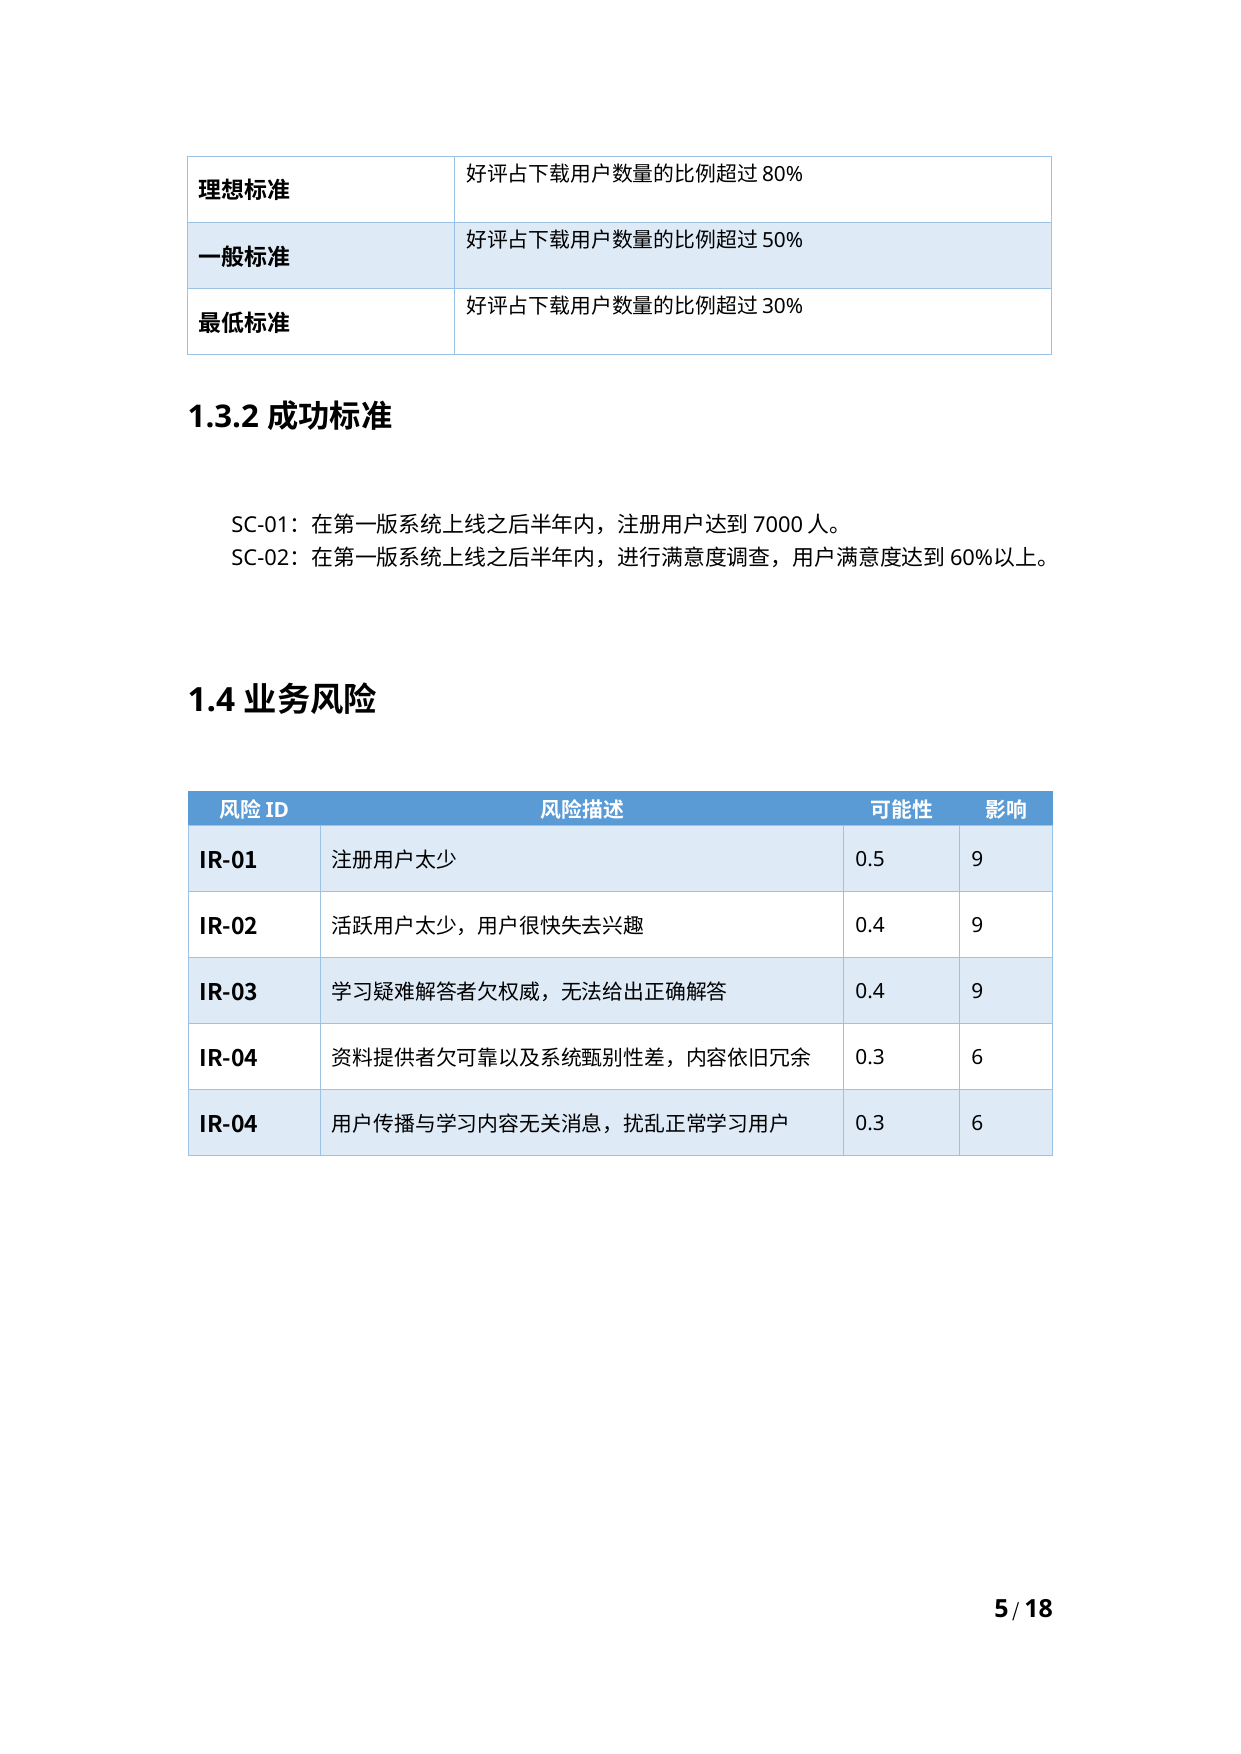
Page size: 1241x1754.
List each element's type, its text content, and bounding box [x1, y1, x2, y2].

table_cell IR-04 [189, 1090, 320, 1155]
table_cell 注册用户太少 [321, 826, 843, 891]
table_cell 6 [960, 1090, 1052, 1155]
table_cell 学习疑难解答者欠权威，无法给出正确解答 [321, 958, 843, 1023]
table_cell 0.4 [844, 958, 959, 1023]
table_cell 0.3 [844, 1090, 959, 1155]
table_cell 资料提供者欠可靠以及系统甄别性差，内容依旧冗余 [321, 1024, 843, 1089]
table_cell 一般标准 [188, 223, 454, 288]
table_cell 理想标准 [188, 157, 454, 222]
subtitle 1.3.2 成功标准 [187, 382, 1053, 447]
table_cell 0.3 [844, 1024, 959, 1089]
table_header 风险描述 [321, 793, 843, 825]
table_cell 好评占下载用户数量的比例超过50% [455, 223, 1051, 288]
table_cell 0.5 [844, 826, 959, 891]
table_cell 6 [960, 1024, 1052, 1089]
text SC-02：在第一版系统上线之后半年内，进行满意度调查，用户满意度达到60%以上。 [187, 539, 1053, 572]
table_cell 9 [960, 892, 1052, 957]
table_header 可能性 [844, 793, 959, 825]
table_cell 最低标准 [188, 289, 454, 354]
table_cell 活跃用户太少，用户很快失去兴趣 [321, 892, 843, 957]
table_header 风险ID [189, 793, 320, 825]
table_cell 好评占下载用户数量的比例超过30% [455, 289, 1051, 354]
table_cell IR-02 [189, 892, 320, 957]
table_cell IR-01 [189, 826, 320, 891]
table_cell IR-03 [189, 958, 320, 1023]
table_cell 0.4 [844, 892, 959, 957]
table_cell 9 [960, 826, 1052, 891]
table_cell 用户传播与学习内容无关消息，扰乱正常学习用户 [321, 1090, 843, 1155]
text SC-01：在第一版系统上线之后半年内，注册用户达到7000人。 [231, 507, 1053, 539]
table_cell IR-04 [189, 1024, 320, 1089]
subtitle 1.4 业务风险 [187, 664, 1053, 729]
table_cell 9 [960, 958, 1052, 1023]
table_cell 好评占下载用户数量的比例超过80% [455, 157, 1051, 222]
table_header 影响 [960, 793, 1052, 825]
